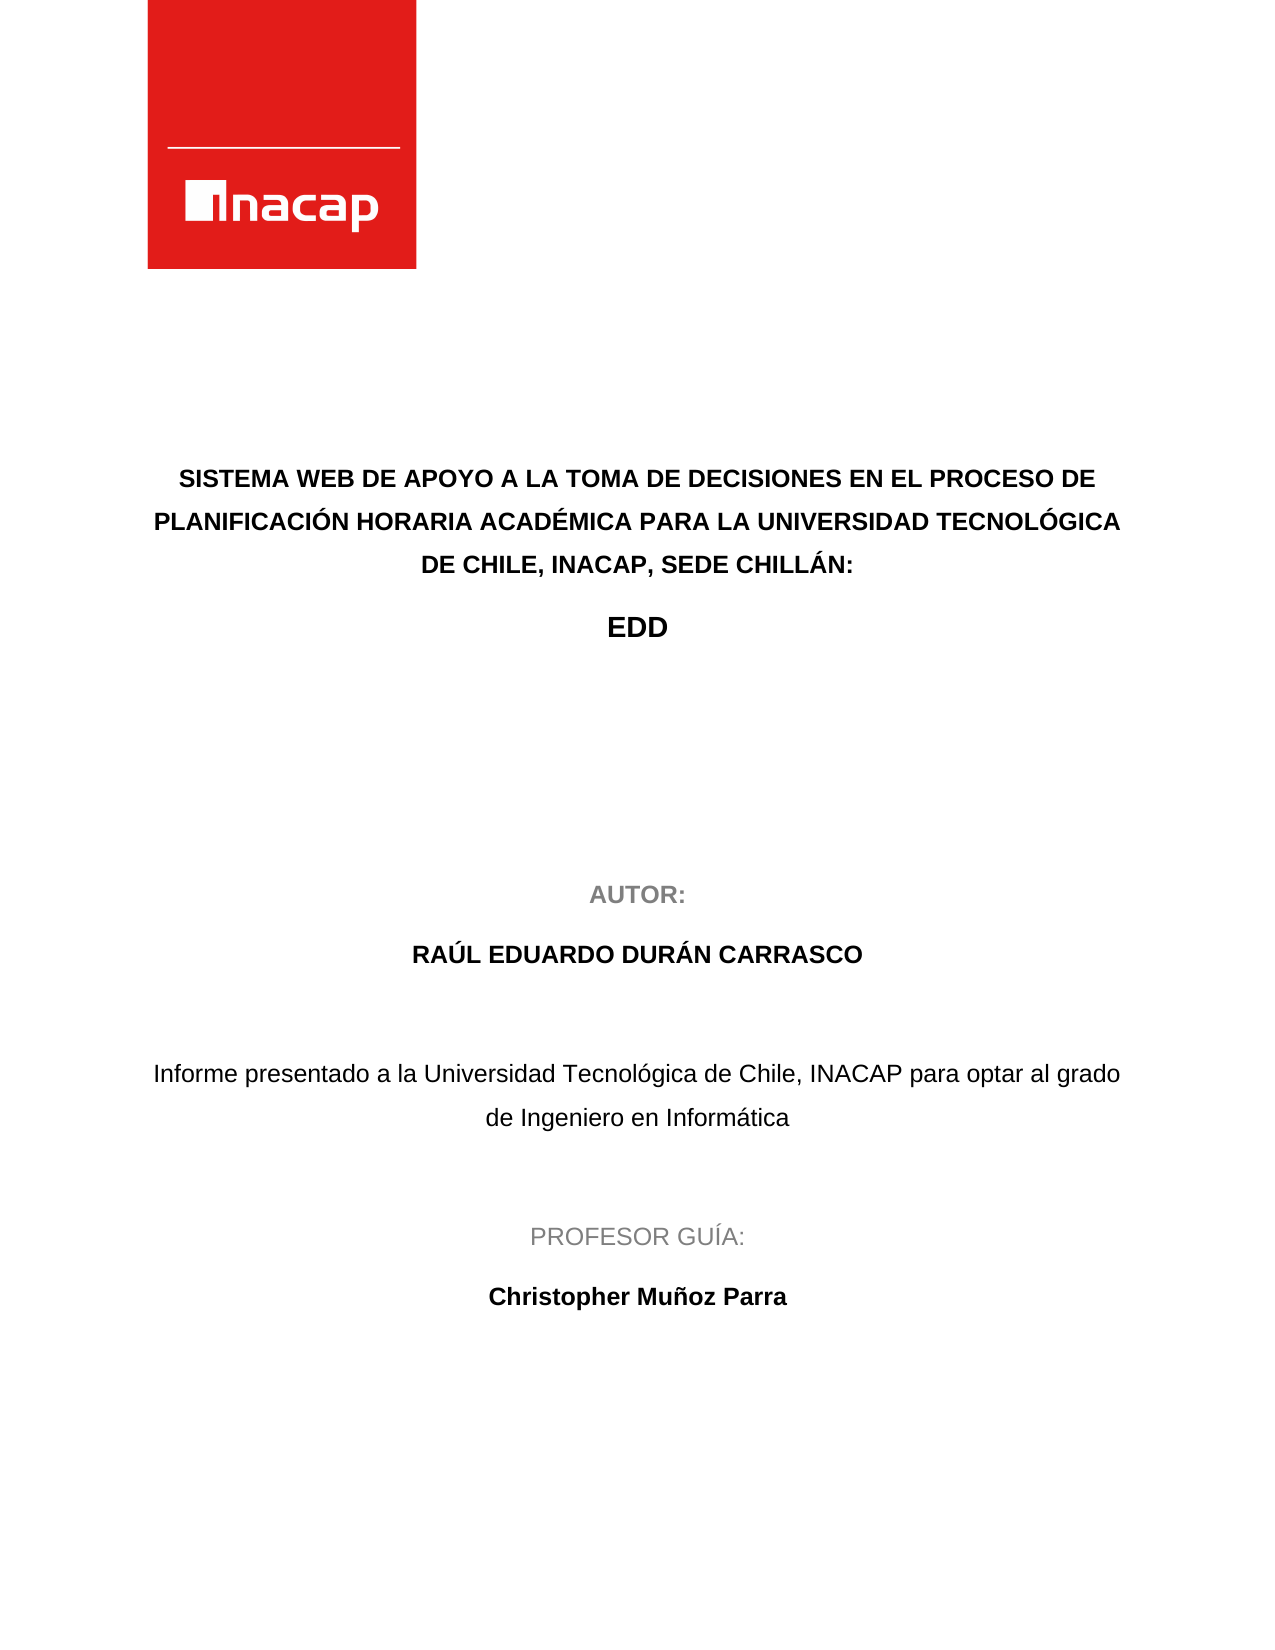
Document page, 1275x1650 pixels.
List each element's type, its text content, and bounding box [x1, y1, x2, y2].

text EDD [148, 610, 1127, 643]
text PROFESOR GUÍA: [148, 1222, 1127, 1251]
text AUTOR: [148, 880, 1127, 909]
picture [147, 0, 417, 269]
text SISTEMA WEB DE APOYO A LA TOMA DE DECISIONES EN EL PROCESO DE PLANIFICACIÓN HORARIA ACADÉMICA PARA LA UNIVERSIDAD TECNOLÓGICA DE CHILE, INACAP, SEDE CHILLÁN: [148, 464, 1127, 579]
text RAÚL EDUARDO DURÁN CARRASCO [148, 940, 1127, 969]
text Christopher Muñoz Parra [148, 1282, 1127, 1311]
text Informe presentado a la Universidad Tecnológica de Chile, INACAP para optar al grado de Ingeniero en Informática [148, 1059, 1127, 1131]
